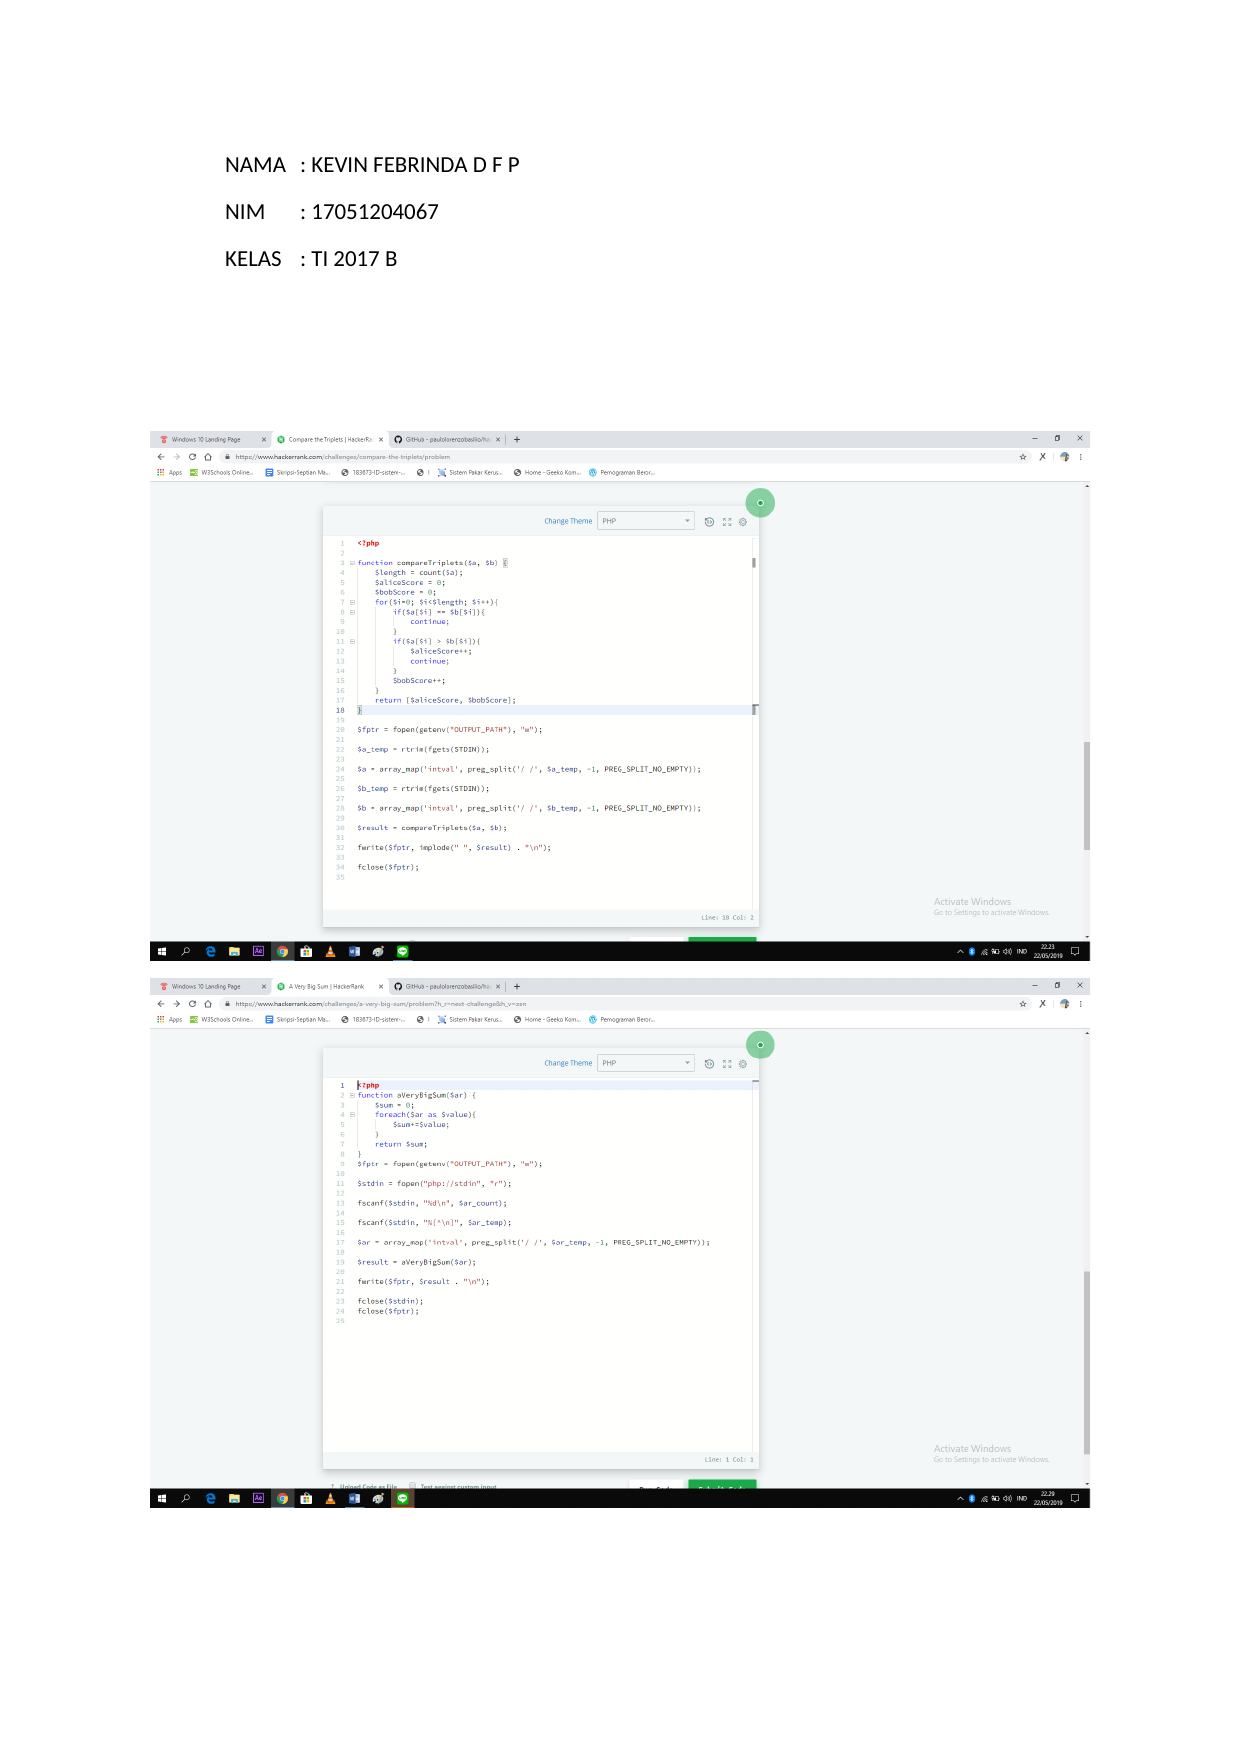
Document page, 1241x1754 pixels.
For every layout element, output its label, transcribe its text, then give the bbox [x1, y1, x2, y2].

text KELAS : TI 2017 B [150, 244, 1090, 272]
text NIM : 17051204067 [150, 197, 1090, 225]
picture [150, 431, 1091, 961]
picture [150, 978, 1091, 1508]
text NAMA : KEVIN FEBRINDA D F P [150, 150, 1090, 178]
